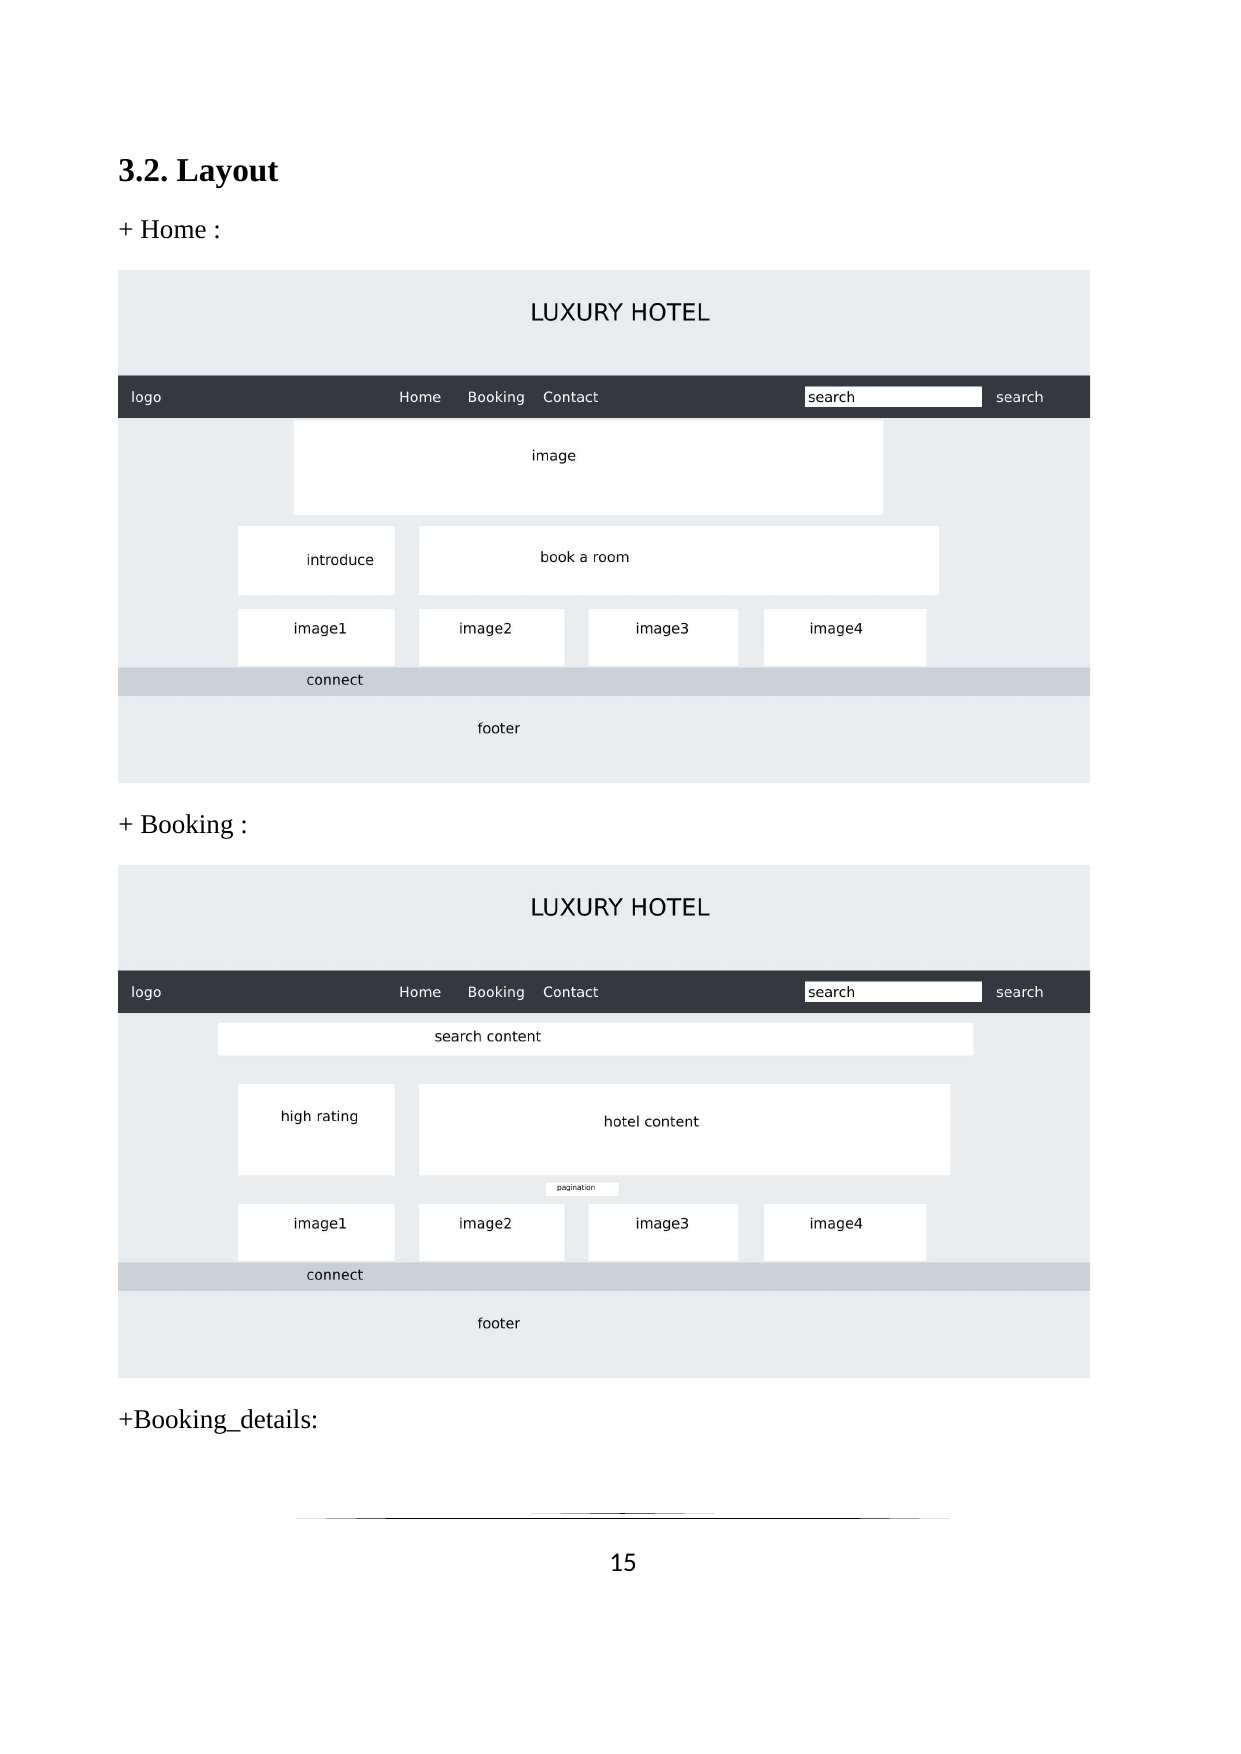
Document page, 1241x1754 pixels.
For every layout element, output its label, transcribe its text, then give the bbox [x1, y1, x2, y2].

text + Home : [118, 213, 1090, 244]
picture [118, 865, 1091, 1378]
subtitle Layout [118, 150, 1090, 188]
text + Booking : [118, 808, 1090, 839]
picture [118, 270, 1091, 783]
text +Booking_details: [118, 1403, 1090, 1434]
